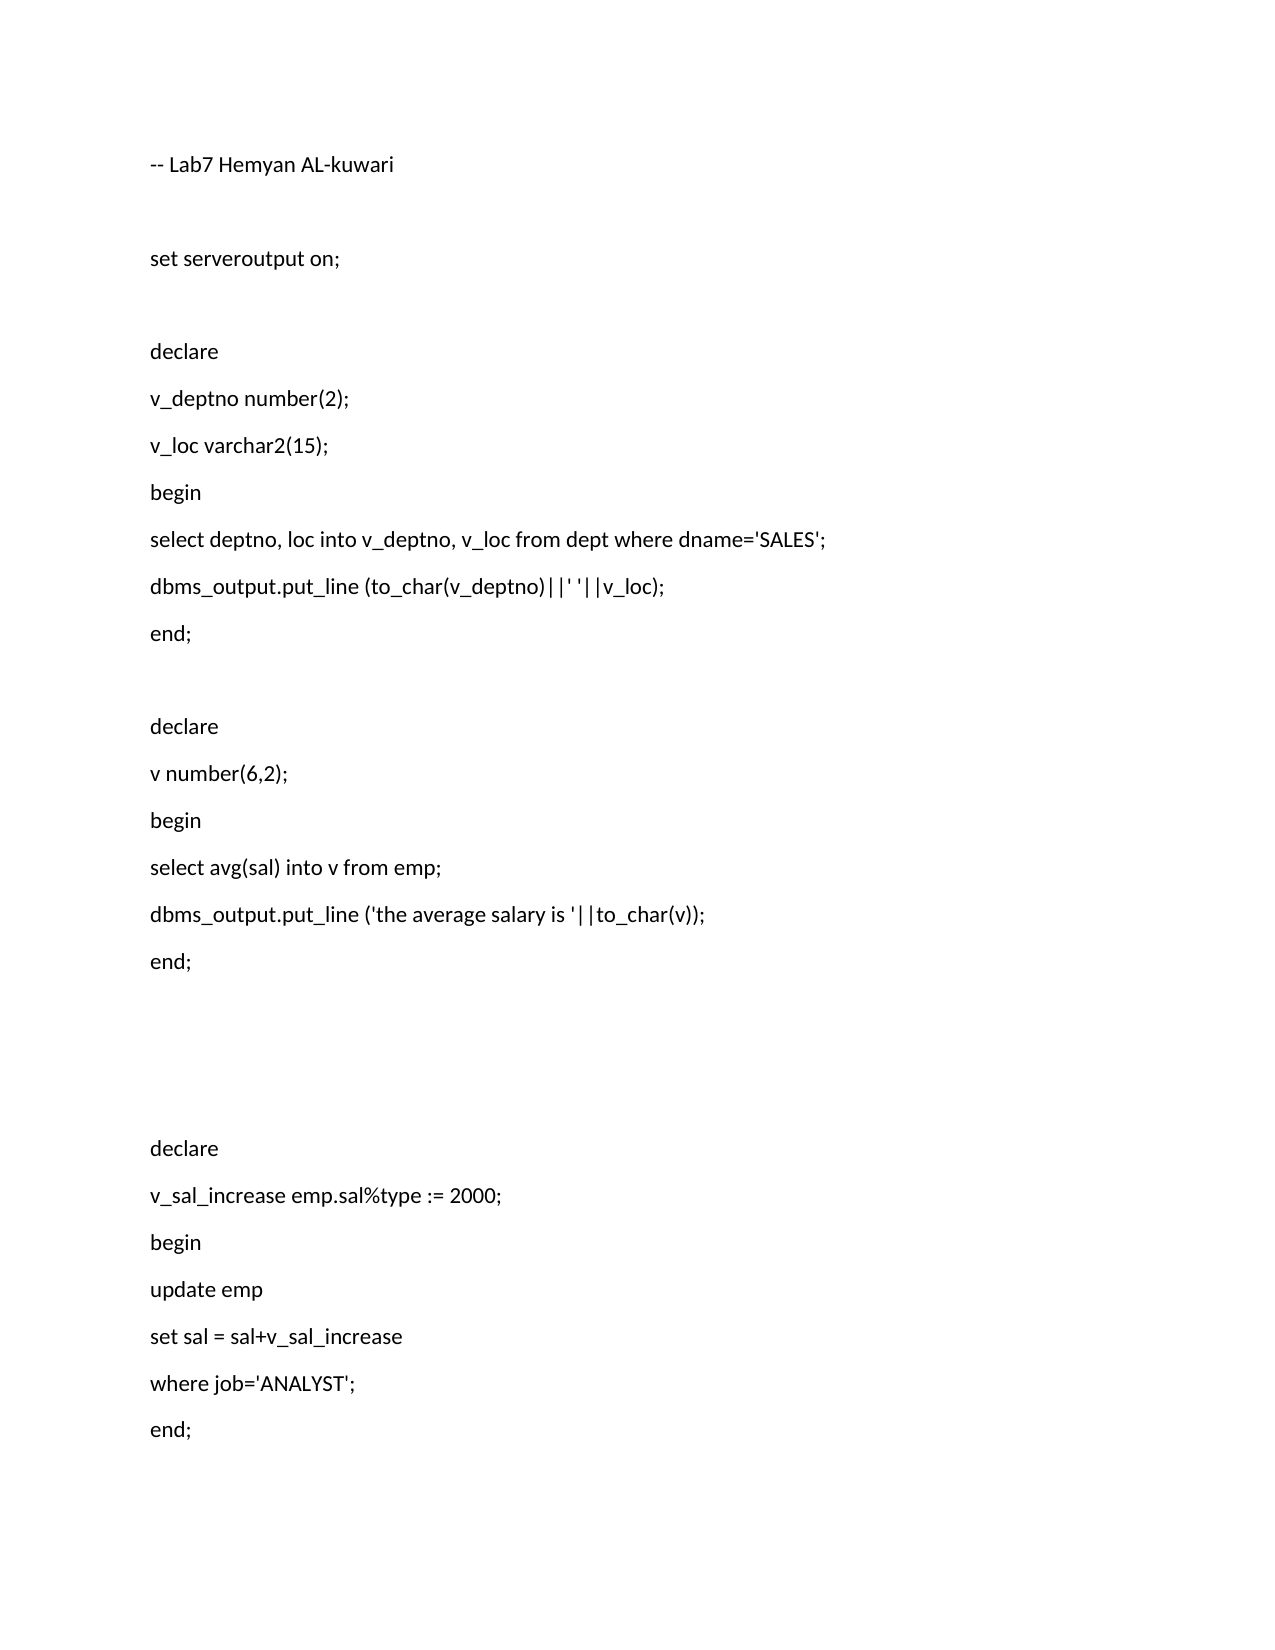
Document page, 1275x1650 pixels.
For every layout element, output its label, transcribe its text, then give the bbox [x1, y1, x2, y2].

text dbms_output.put_line ('the average salary is '||to_char(v)); [150, 900, 1125, 928]
text set serveroutput on; [150, 244, 1125, 272]
text v_deptno number(2); [150, 384, 1125, 412]
text v number(6,2); [150, 759, 1125, 787]
text update emp [150, 1275, 1125, 1303]
text select deptno, loc into v_deptno, v_loc from dept where dname='SALES'; [150, 525, 1125, 553]
text where job='ANALYST'; [150, 1369, 1125, 1397]
text v_sal_increase emp.sal%type := 2000; [150, 1181, 1125, 1209]
text -- Lab7 Hemyan AL-kuwari [150, 150, 1125, 178]
text end; [150, 1416, 1125, 1444]
text declare [150, 337, 1125, 366]
text declare [150, 712, 1125, 741]
text end; [150, 947, 1125, 975]
text dbms_output.put_line (to_char(v_deptno)||' '||v_loc); [150, 572, 1125, 600]
text declare [150, 1134, 1125, 1162]
text set sal = sal+v_sal_increase [150, 1322, 1125, 1350]
text begin [150, 478, 1125, 506]
text begin [150, 1228, 1125, 1256]
text v_loc varchar2(15); [150, 431, 1125, 459]
text begin [150, 806, 1125, 834]
text end; [150, 619, 1125, 647]
text select avg(sal) into v from emp; [150, 853, 1125, 881]
